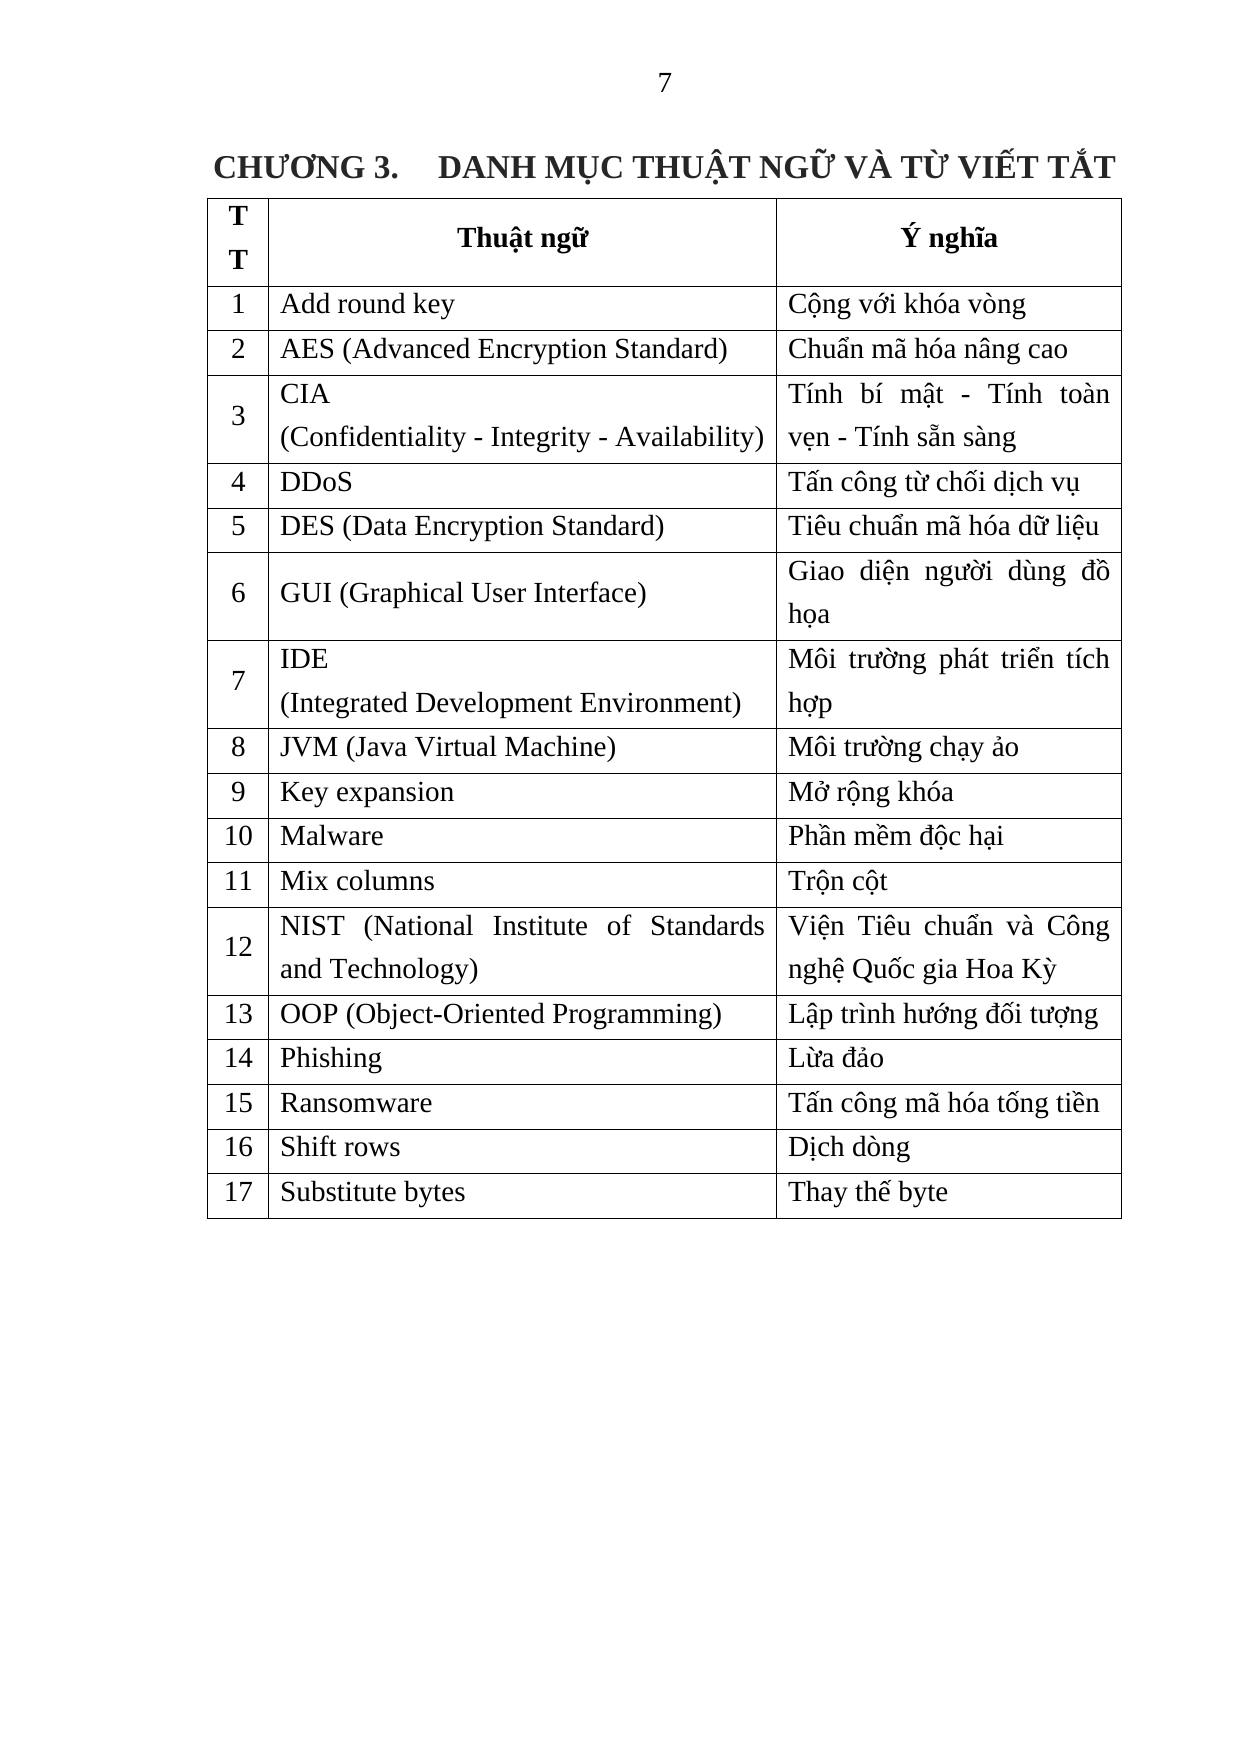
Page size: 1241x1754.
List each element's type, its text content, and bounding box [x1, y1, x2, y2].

table_cell Giao diện người dùng đồ họa [777, 553, 1121, 640]
table_cell Mix columns [269, 863, 776, 907]
table_header TT [208, 199, 268, 286]
table_cell Tấn công mã hóa tống tiền [777, 1085, 1121, 1128]
table_cell Key expansion [269, 774, 776, 817]
table_cell GUI (Graphical User Interface) [269, 553, 776, 640]
table_cell AES (Advanced Encryption Standard) [269, 331, 776, 375]
table_cell Viện Tiêu chuẩn và Công nghệ Quốc gia Hoa Kỳ [777, 908, 1121, 995]
table_cell Tấn công từ chối dịch vụ [777, 464, 1121, 507]
table_cell OOP (Object-Oriented Programming) [269, 996, 776, 1039]
table_cell Phishing [269, 1040, 776, 1084]
table_cell Ransomware [269, 1085, 776, 1128]
table_cell 15 [208, 1085, 268, 1128]
table_cell 3 [208, 376, 268, 463]
table_cell Shift rows [269, 1130, 776, 1173]
table_cell 6 [208, 553, 268, 640]
table_cell Phần mềm độc hại [777, 819, 1121, 862]
table_cell 9 [208, 774, 268, 817]
table_cell NIST (National Institute of Standards and Technology) [269, 908, 776, 995]
table_cell 8 [208, 729, 268, 773]
table_cell 13 [208, 996, 268, 1039]
table_cell Lừa đảo [777, 1040, 1121, 1084]
table_cell 5 [208, 509, 268, 552]
table_cell 16 [208, 1130, 268, 1173]
table_cell Chuẩn mã hóa nâng cao [777, 331, 1121, 375]
table_cell Môi trường phát triển tích hợp [777, 641, 1121, 728]
table_cell Tính bí mật - Tính toàn vẹn - Tính sẵn sàng [777, 376, 1121, 463]
table_cell Dịch dòng [777, 1130, 1121, 1173]
table_cell Cộng với khóa vòng [777, 287, 1121, 330]
table_cell Môi trường chạy ảo [777, 729, 1121, 773]
table_cell Malware [269, 819, 776, 862]
table_cell 7 [208, 641, 268, 728]
table_cell 4 [208, 464, 268, 507]
table_cell 10 [208, 819, 268, 862]
subtitle DANH MỤC THUẬT NGỮ VÀ TỪ VIẾT TẮT [207, 148, 1122, 186]
table_cell 12 [208, 908, 268, 995]
table_cell Add round key [269, 287, 776, 330]
table_cell CIA (Confidentiality - Integrity - Availability) [269, 376, 776, 463]
table_cell 2 [208, 331, 268, 375]
table_cell Trộn cột [777, 863, 1121, 907]
table_cell DES (Data Encryption Standard) [269, 509, 776, 552]
table_cell Mở rộng khóa [777, 774, 1121, 817]
table_header Ý nghĩa [777, 199, 1121, 286]
table_cell DDoS [269, 464, 776, 507]
table_header Thuật ngữ [269, 199, 776, 286]
table_cell Lập trình hướng đối tượng [777, 996, 1121, 1039]
table_cell Substitute bytes [269, 1174, 776, 1218]
table_cell Tiêu chuẩn mã hóa dữ liệu [777, 509, 1121, 552]
table_cell JVM (Java Virtual Machine) [269, 729, 776, 773]
table_cell 11 [208, 863, 268, 907]
table_cell 14 [208, 1040, 268, 1084]
table_cell Thay thế byte [777, 1174, 1121, 1218]
table_cell 1 [208, 287, 268, 330]
table_cell IDE (Integrated Development Environment) [269, 641, 776, 728]
table_cell 17 [208, 1174, 268, 1218]
